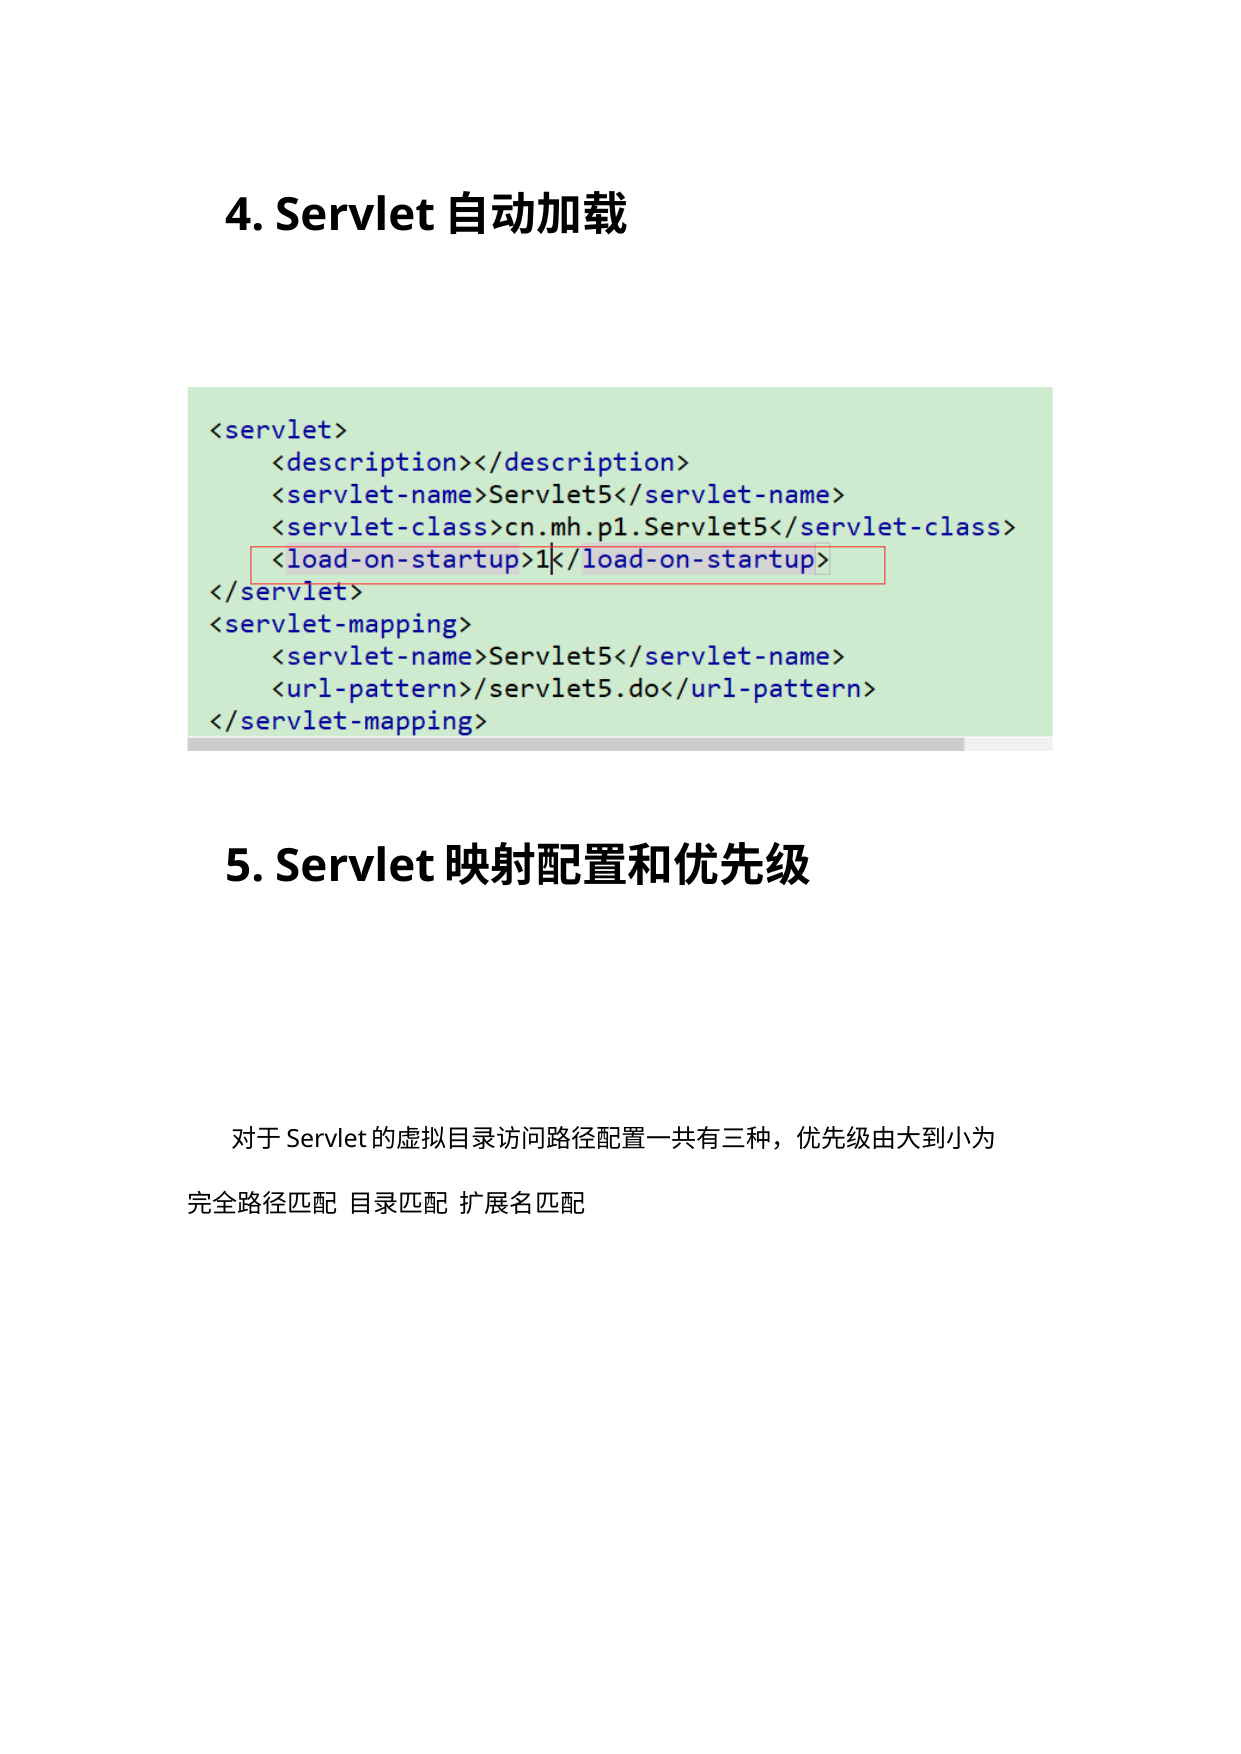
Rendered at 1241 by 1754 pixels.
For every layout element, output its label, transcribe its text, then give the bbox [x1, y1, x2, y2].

subtitle Servlet自动加载 [225, 162, 1053, 259]
text 完全路径匹配 目录匹配 扩展名匹配 [187, 1169, 1053, 1234]
text 对于Servlet的虚拟目录访问路径配置一共有三种，优先级由大到小为 [187, 1104, 1053, 1169]
subtitle Servlet映射配置和优先级 [225, 813, 1053, 911]
picture [187, 387, 1053, 751]
